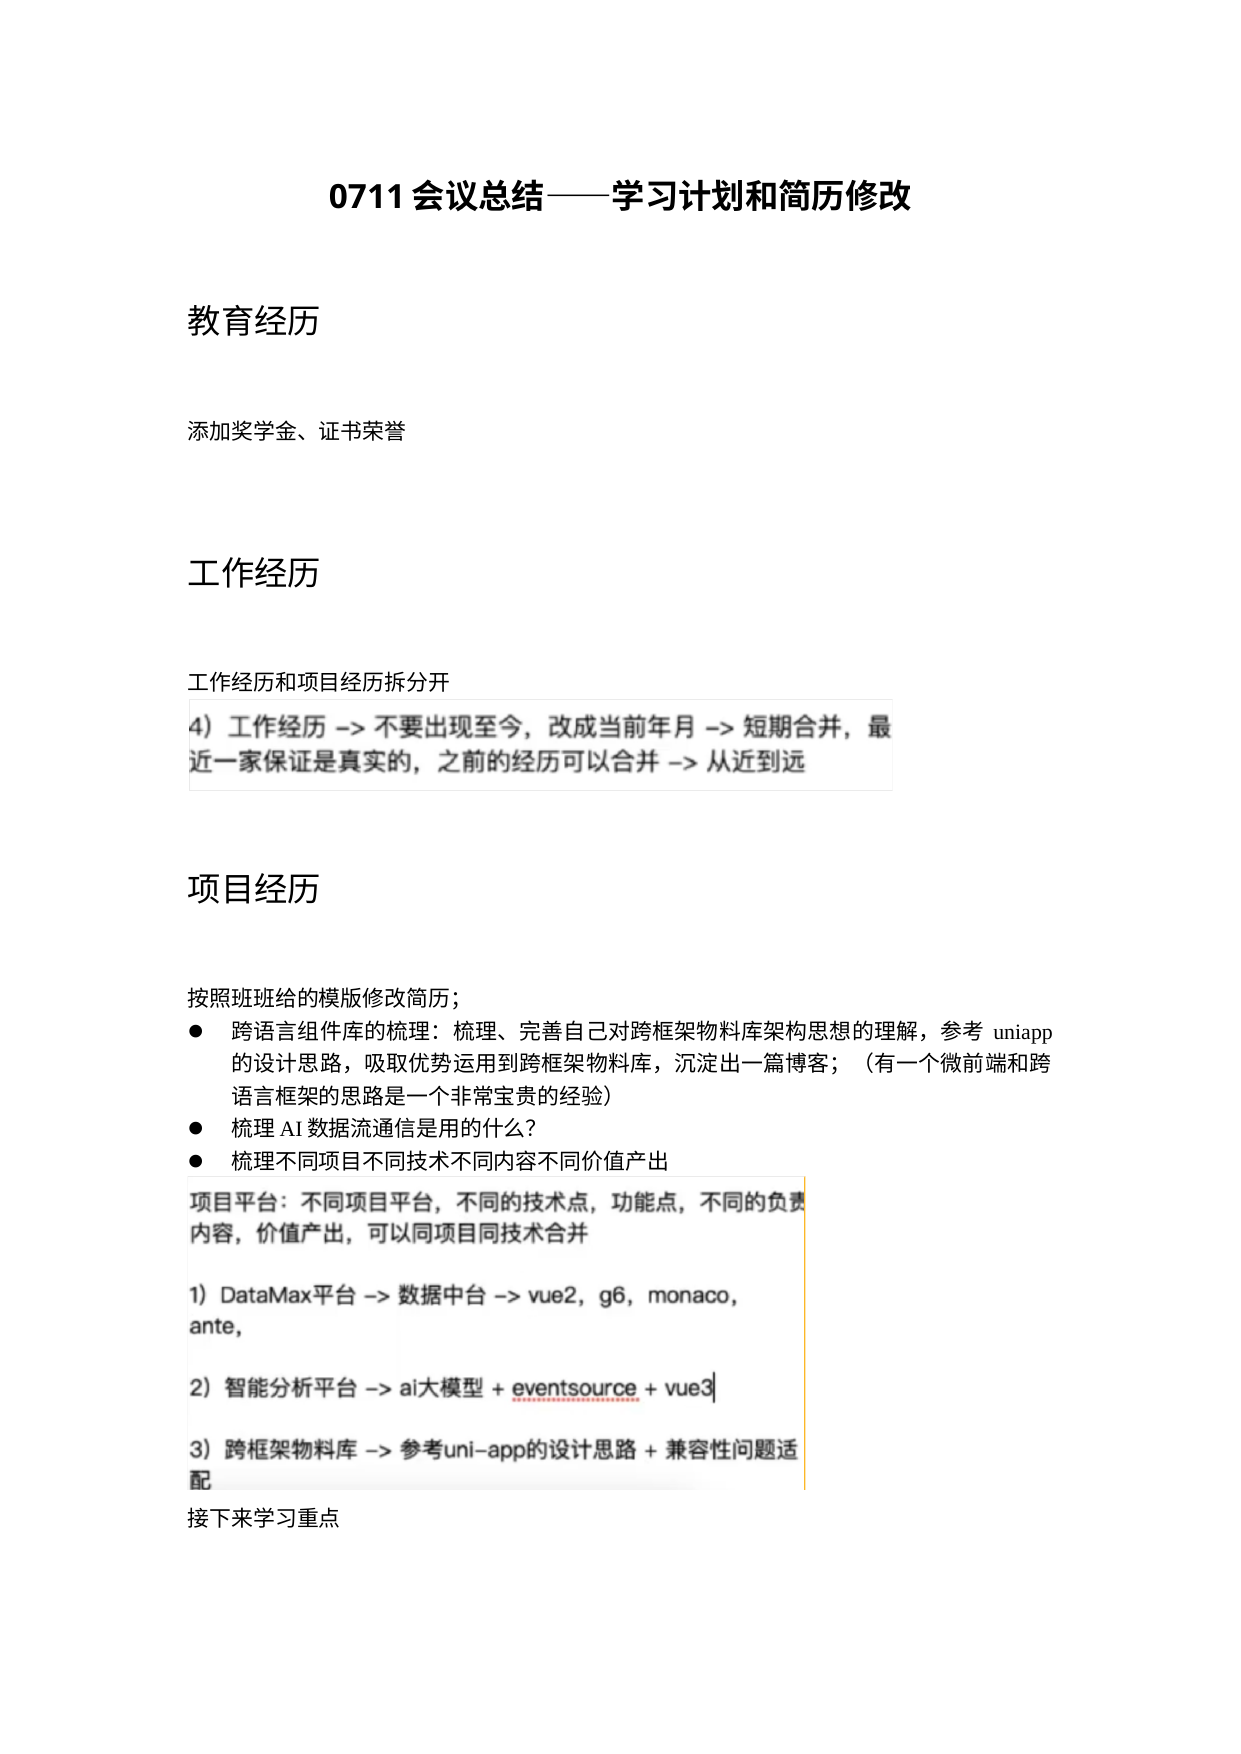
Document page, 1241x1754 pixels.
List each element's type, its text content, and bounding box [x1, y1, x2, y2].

text 工作经历和项目经历拆分开 [187, 665, 1053, 697]
picture [187, 1176, 806, 1490]
text 按照班班给的模版修改简历； [187, 981, 1053, 1013]
text 接下来学习重点 [187, 1501, 1053, 1533]
subtitle 项目经历 [187, 854, 1053, 919]
list 梳理AI数据流通信是用的什么？ [187, 1111, 1053, 1143]
picture [187, 697, 893, 792]
subtitle 教育经历 [187, 287, 1053, 352]
subtitle 工作经历 [187, 538, 1053, 603]
list 跨语言组件库的梳理：梳理、完善自己对跨框架物料库架构思想的理解，参考uniapp的设计思路，吸取优势运用到跨框架物料库，沉淀出一篇博客；（有一个微前端和跨语言框架的思路是一个非常宝贵的经验） [187, 1013, 1053, 1111]
list 梳理不同项目不同技术不同内容不同价值产出 [187, 1143, 1053, 1176]
text 添加奖学金、证书荣誉 [187, 413, 1053, 446]
text 0711会议总结——学习计划和简历修改 [187, 162, 1053, 227]
